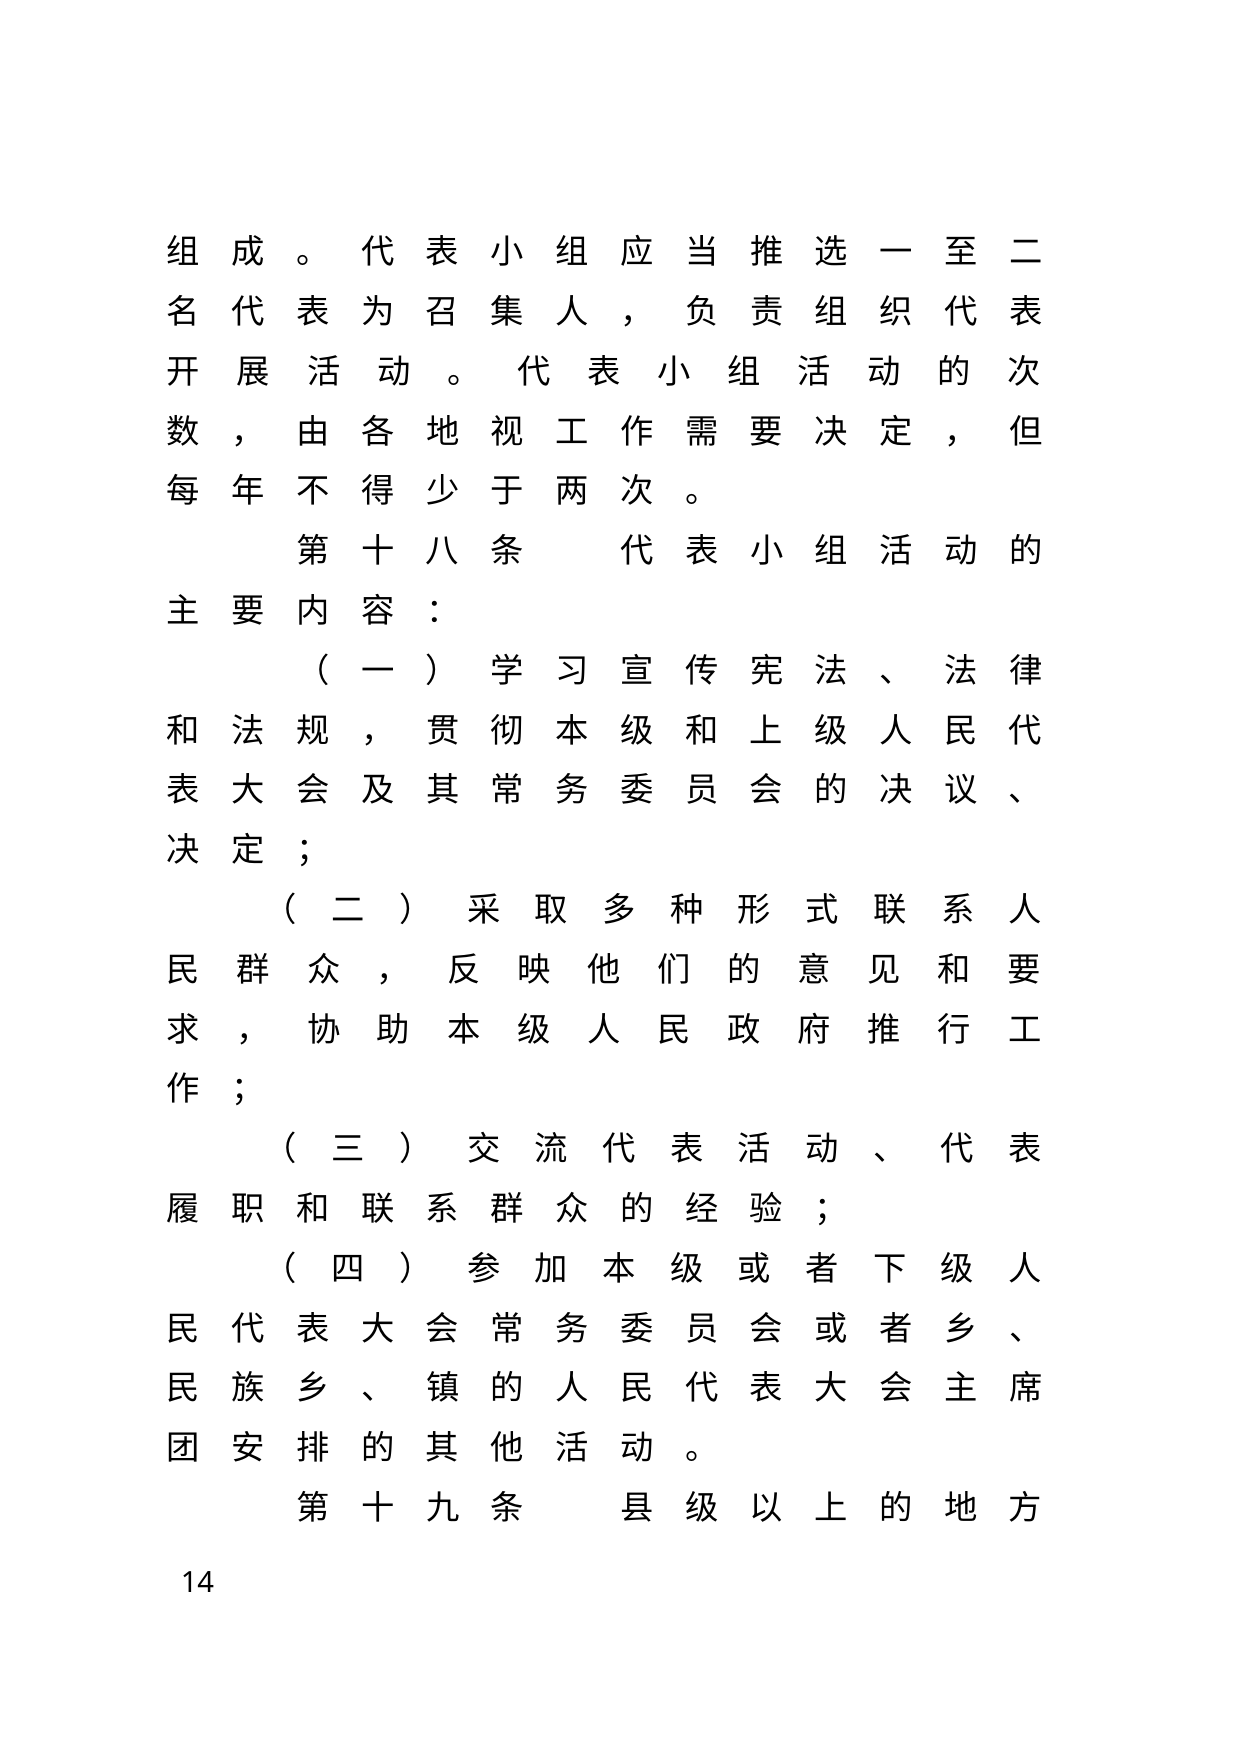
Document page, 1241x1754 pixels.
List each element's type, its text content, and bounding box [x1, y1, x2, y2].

text （三）交流代表活动、代表履职和联系群众的经验； [167, 1116, 1074, 1236]
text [167, 219, 1074, 518]
text 第十八条 代表小组活动的主要内容： [167, 518, 1074, 638]
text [167, 1475, 1074, 1535]
text （二）采取多种形式联系人民群众，反映他们的意见和要求，协助本级人民政府推行工作； [167, 877, 1074, 1116]
text （一）学习宣传宪法、法律和法规，贯彻本级和上级人民代表大会及其常务委员会的决议、决定； [167, 638, 1074, 877]
text （四）参加本级或者下级人民代表大会常务委员会或者乡、民族乡、镇的人民代表大会主席团安排的其他活动。 [167, 1236, 1074, 1475]
